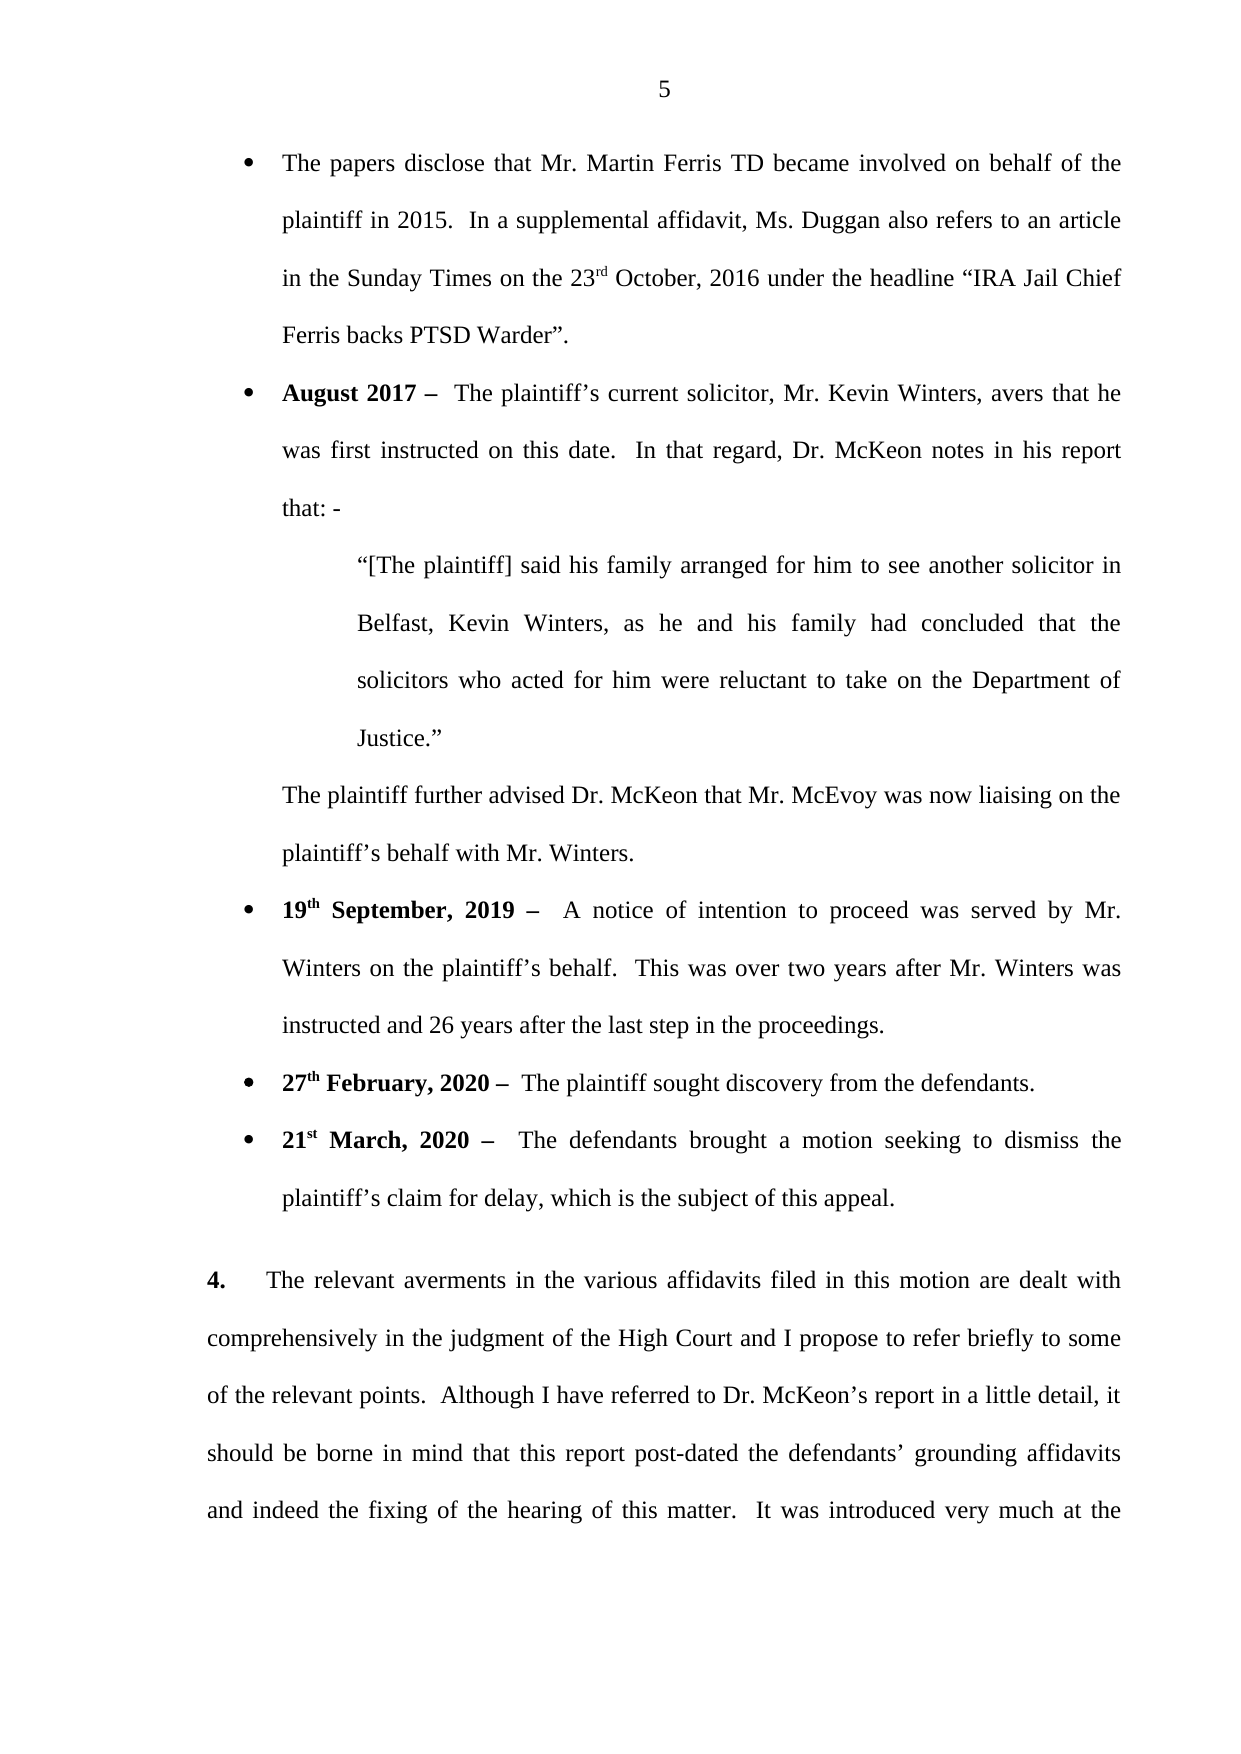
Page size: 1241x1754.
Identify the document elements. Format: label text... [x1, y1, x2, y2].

list The papers disclose that Mr. Martin Ferris TD became involved on behalf of the plaintiff in 2015. In a supplemental affidavit, Ms. Duggan also refers to an article in the Sunday Times on the 23rd October, 2016 under the headline “IRA Jail Chief Ferris backs PTSD Warder”. [244, 148, 1122, 349]
list 21st March, 2020 – The defendants brought a motion seeking to dismiss the plaintiff’s claim for delay, which is the subject of this appeal. [244, 1125, 1122, 1211]
list 27th February, 2020 – The plaintiff sought discovery from the defendants. [244, 1068, 1122, 1096]
list August 2017 – The plaintiff’s current solicitor, Mr. Kevin Winters, avers that he was first instructed on this date. In that regard, Dr. McKeon notes in his report that: - [244, 378, 1122, 521]
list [207, 1265, 1122, 1524]
list 19th September, 2019 – A notice of intention to proceed was served by Mr. Winters on the plaintiff’s behalf. This was over two years after Mr. Winters was instructed and 26 years after the last step in the proceedings. [244, 895, 1122, 1039]
list The plaintiff further advised Dr. McKeon that Mr. McEvoy was now liaising on the plaintiff’s behalf with Mr. Winters. [282, 780, 1122, 866]
list “[The plaintiff] said his family arranged for him to see another solicitor in Belfast, Kevin Winters, as he and his family had concluded that the solicitors who acted for him were reluctant to take on the Department of Justice.” [357, 550, 1122, 751]
